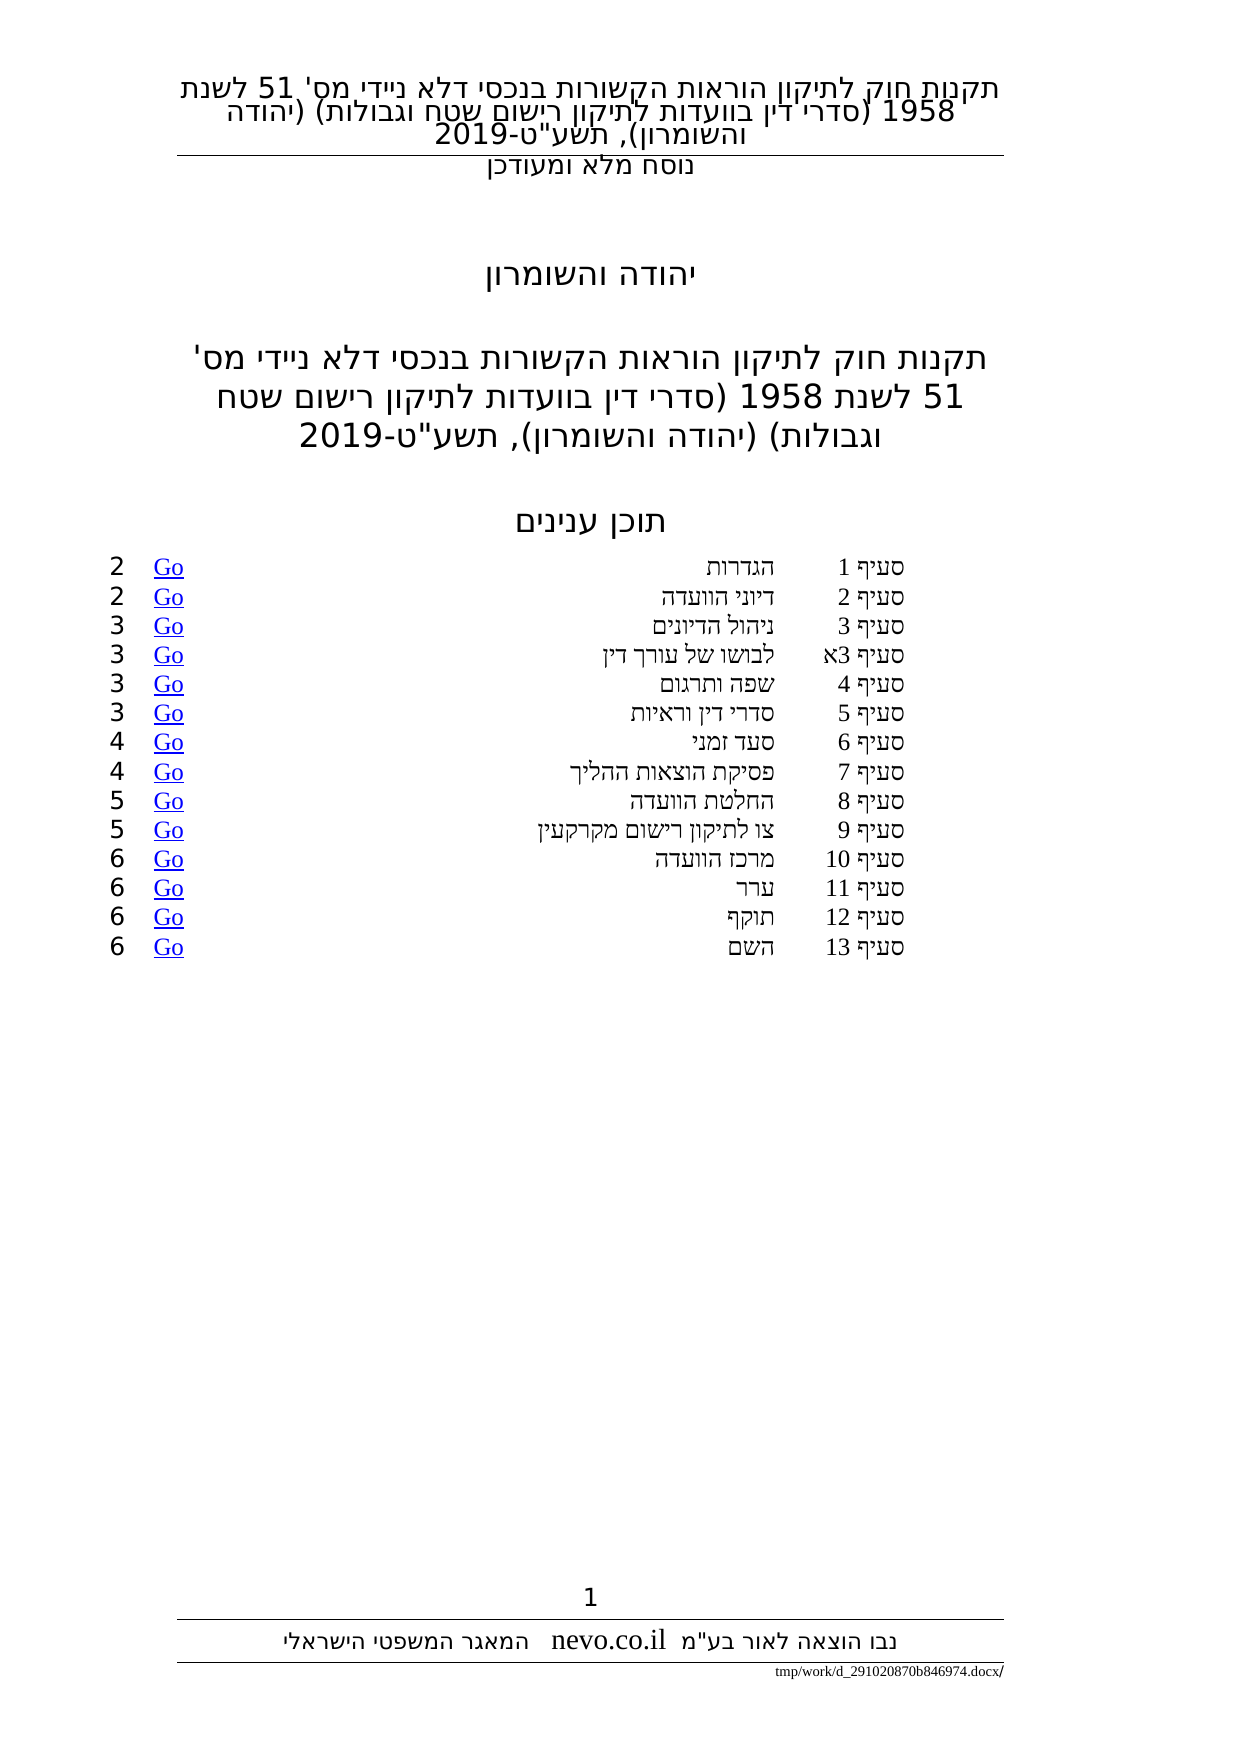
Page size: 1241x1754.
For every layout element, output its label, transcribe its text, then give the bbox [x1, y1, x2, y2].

text תוכן ענינים [177, 501, 1004, 540]
table_cell שפה ותרגום [195, 669, 786, 698]
table_cell החלטת הוועדה [195, 786, 786, 815]
table_cell 3 [48, 669, 136, 698]
table_cell 5 [48, 903, 136, 932]
table_cell סעיף 2 [786, 582, 916, 611]
table_cell סעיף 6 [786, 728, 916, 757]
text יהודה והשומרון [177, 254, 1004, 293]
table_cell סעיף 11 [786, 873, 916, 902]
table_cell Go [136, 932, 195, 961]
table_cell השם [195, 932, 786, 961]
table_cell פסיקת הוצאות ההליך [195, 757, 786, 786]
table_cell 5 [48, 932, 136, 961]
table_cell סעיף 7 [786, 757, 916, 786]
table_cell 4 [48, 786, 136, 815]
table_cell לבושו של עורך דין [195, 640, 786, 669]
table_cell 2 [48, 640, 136, 669]
table_cell 5 [48, 844, 136, 873]
table_cell Go [136, 640, 195, 669]
table_cell Go [136, 903, 195, 932]
table_cell סעיף 10 [786, 844, 916, 873]
table_cell Go [136, 669, 195, 698]
table_cell סדרי דין וראיות [195, 698, 786, 727]
table_cell 3 [48, 728, 136, 757]
table_cell 4 [48, 815, 136, 844]
table_cell 2 [48, 582, 136, 611]
table_header סעיף 1 [786, 553, 916, 582]
table_cell סעיף 9 [786, 815, 916, 844]
table_header הגדרות [195, 553, 786, 582]
table_cell Go [136, 611, 195, 640]
table_cell סעיף 3א [786, 640, 916, 669]
table_cell Go [136, 786, 195, 815]
table_cell Go [136, 844, 195, 873]
table_cell Go [136, 582, 195, 611]
table_cell 2 [48, 611, 136, 640]
table_cell Go [136, 815, 195, 844]
table_cell סעיף 8 [786, 786, 916, 815]
table_cell סעיף 13 [786, 932, 916, 961]
table_header Go [136, 553, 195, 582]
table_cell Go [136, 698, 195, 727]
table_cell סעיף 3 [786, 611, 916, 640]
table_cell ניהול הדיונים [195, 611, 786, 640]
table_cell סעד זמני [195, 728, 786, 757]
table_cell Go [136, 728, 195, 757]
table_cell דיוני הוועדה [195, 582, 786, 611]
table_cell Go [136, 757, 195, 786]
table_cell תוקף [195, 903, 786, 932]
table_cell סעיף 5 [786, 698, 916, 727]
table_header 2 [48, 553, 136, 582]
table_cell סעיף 12 [786, 903, 916, 932]
table_cell 4 [48, 757, 136, 786]
text תקנות חוק לתיקון הוראות הקשורות בנכסי דלא ניידי מס' 51 לשנת 1958 (סדרי דין בוועדות לתיקון רישום שטח וגבולות) (יהודה והשומרון), תשע"ט-2019 [177, 339, 1004, 455]
table_cell Go [136, 873, 195, 902]
table_cell סעיף 4 [786, 669, 916, 698]
table_cell צו לתיקון רישום מקרקעין [195, 815, 786, 844]
table_cell 3 [48, 698, 136, 727]
table_cell מרכז הוועדה [195, 844, 786, 873]
table_cell 5 [48, 873, 136, 902]
table_cell ערר [195, 873, 786, 902]
